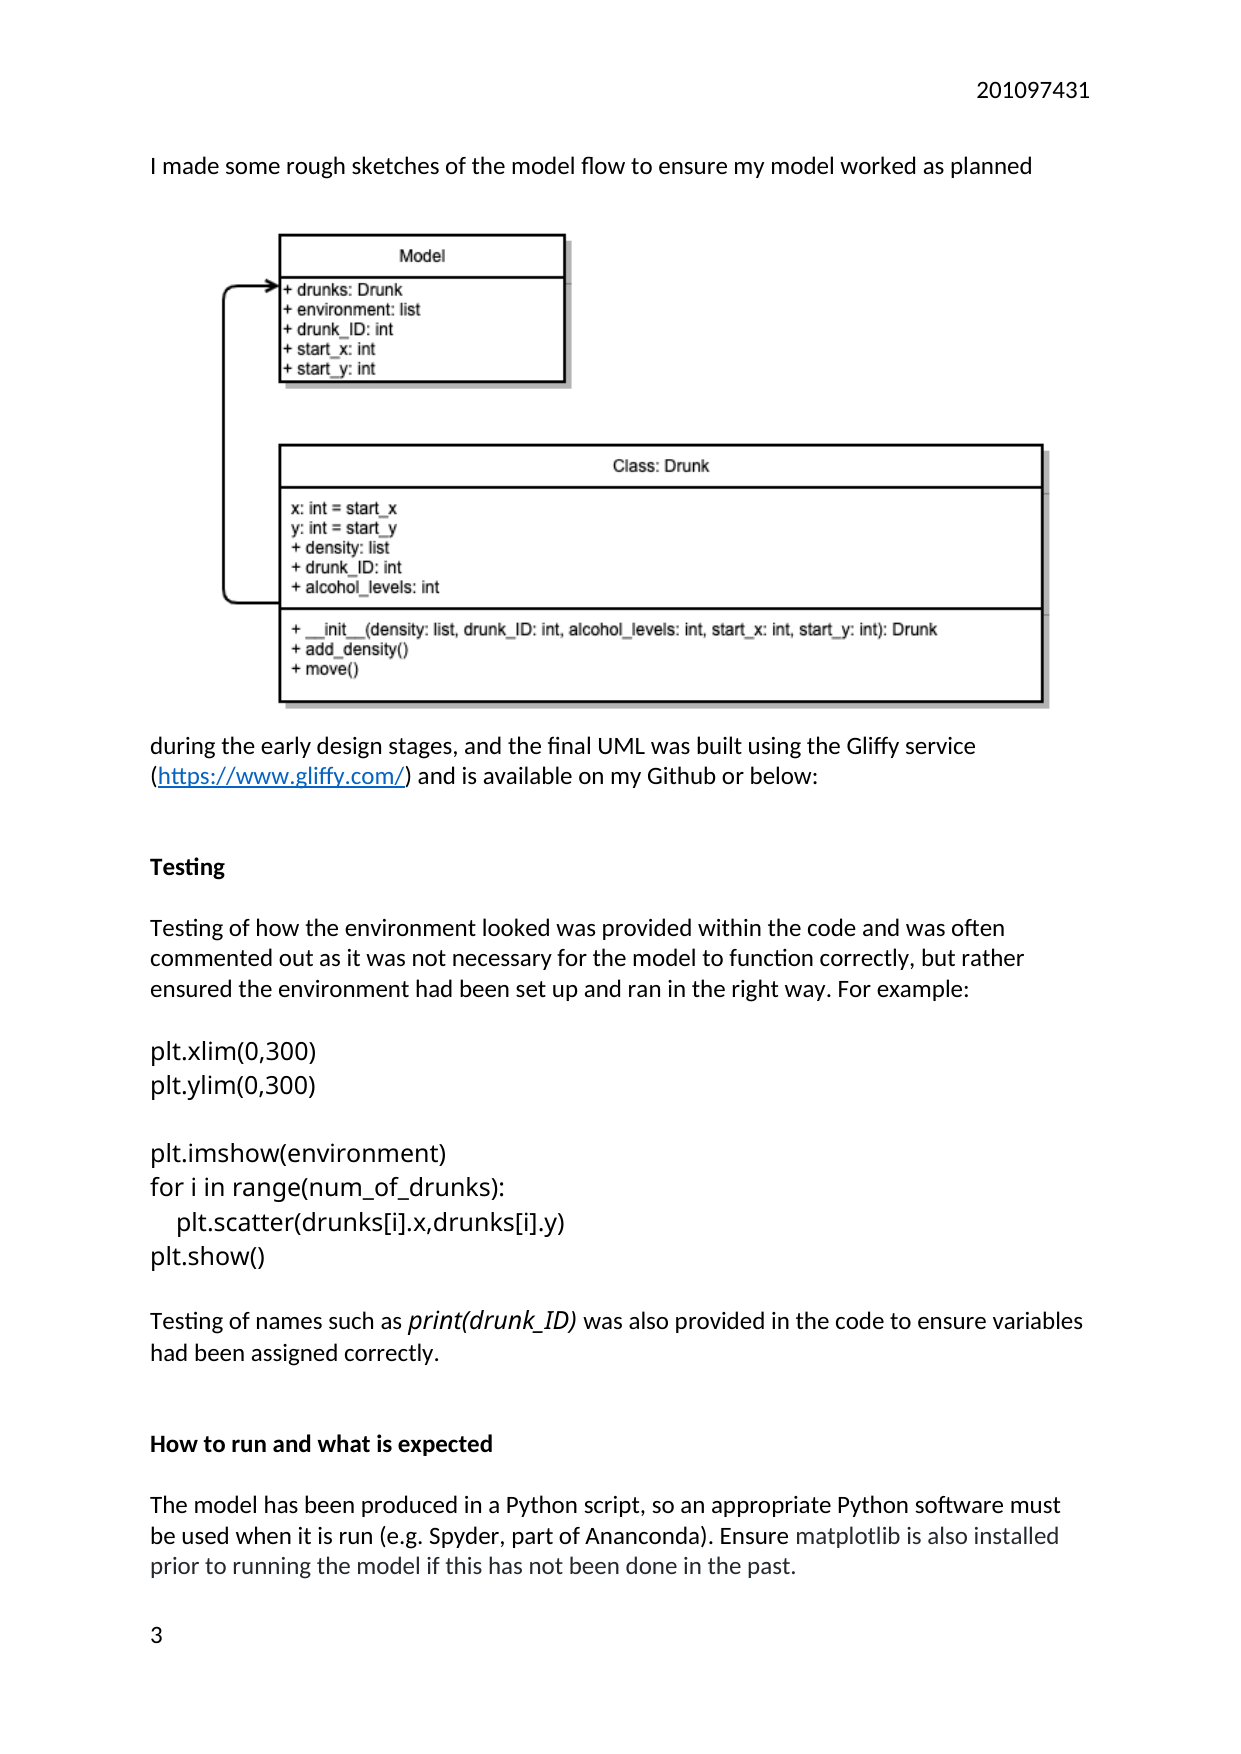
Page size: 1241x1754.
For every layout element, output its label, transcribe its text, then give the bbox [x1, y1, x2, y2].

text Testing of names such as ﻿print(drunk_ID) was also provided in the code to ensure variables had been assigned correctly. [150, 1303, 1090, 1367]
text plt.imshow(environment) [150, 1136, 1090, 1170]
text Testing [150, 851, 1090, 881]
text plt.scatter(drunks[i].x,drunks[i].y) [150, 1204, 1090, 1238]
text The model has been produced in a Python script, so an appropriate Python software must be used when it is run (e.g. Spyder, part of Ananconda). Ensure matplotlib is also installed prior to running the model if this has not been done in the past. [150, 1489, 1090, 1581]
picture [2, 209, 1082, 730]
text ﻿﻿plt.xlim(0,300) [150, 1034, 1090, 1068]
text Testing of how the environment looked was provided within the code and was often commented out as it was not necessary for the model to function correctly, but rather ensured the environment had been set up and ran in the right way. For example: [150, 912, 1090, 1003]
text plt.show() [150, 1238, 1090, 1272]
text How to run and what is expected [150, 1428, 1090, 1459]
text plt.ylim(0,300) [150, 1068, 1090, 1102]
text for i in range(num_of_drunks): [150, 1170, 1090, 1204]
